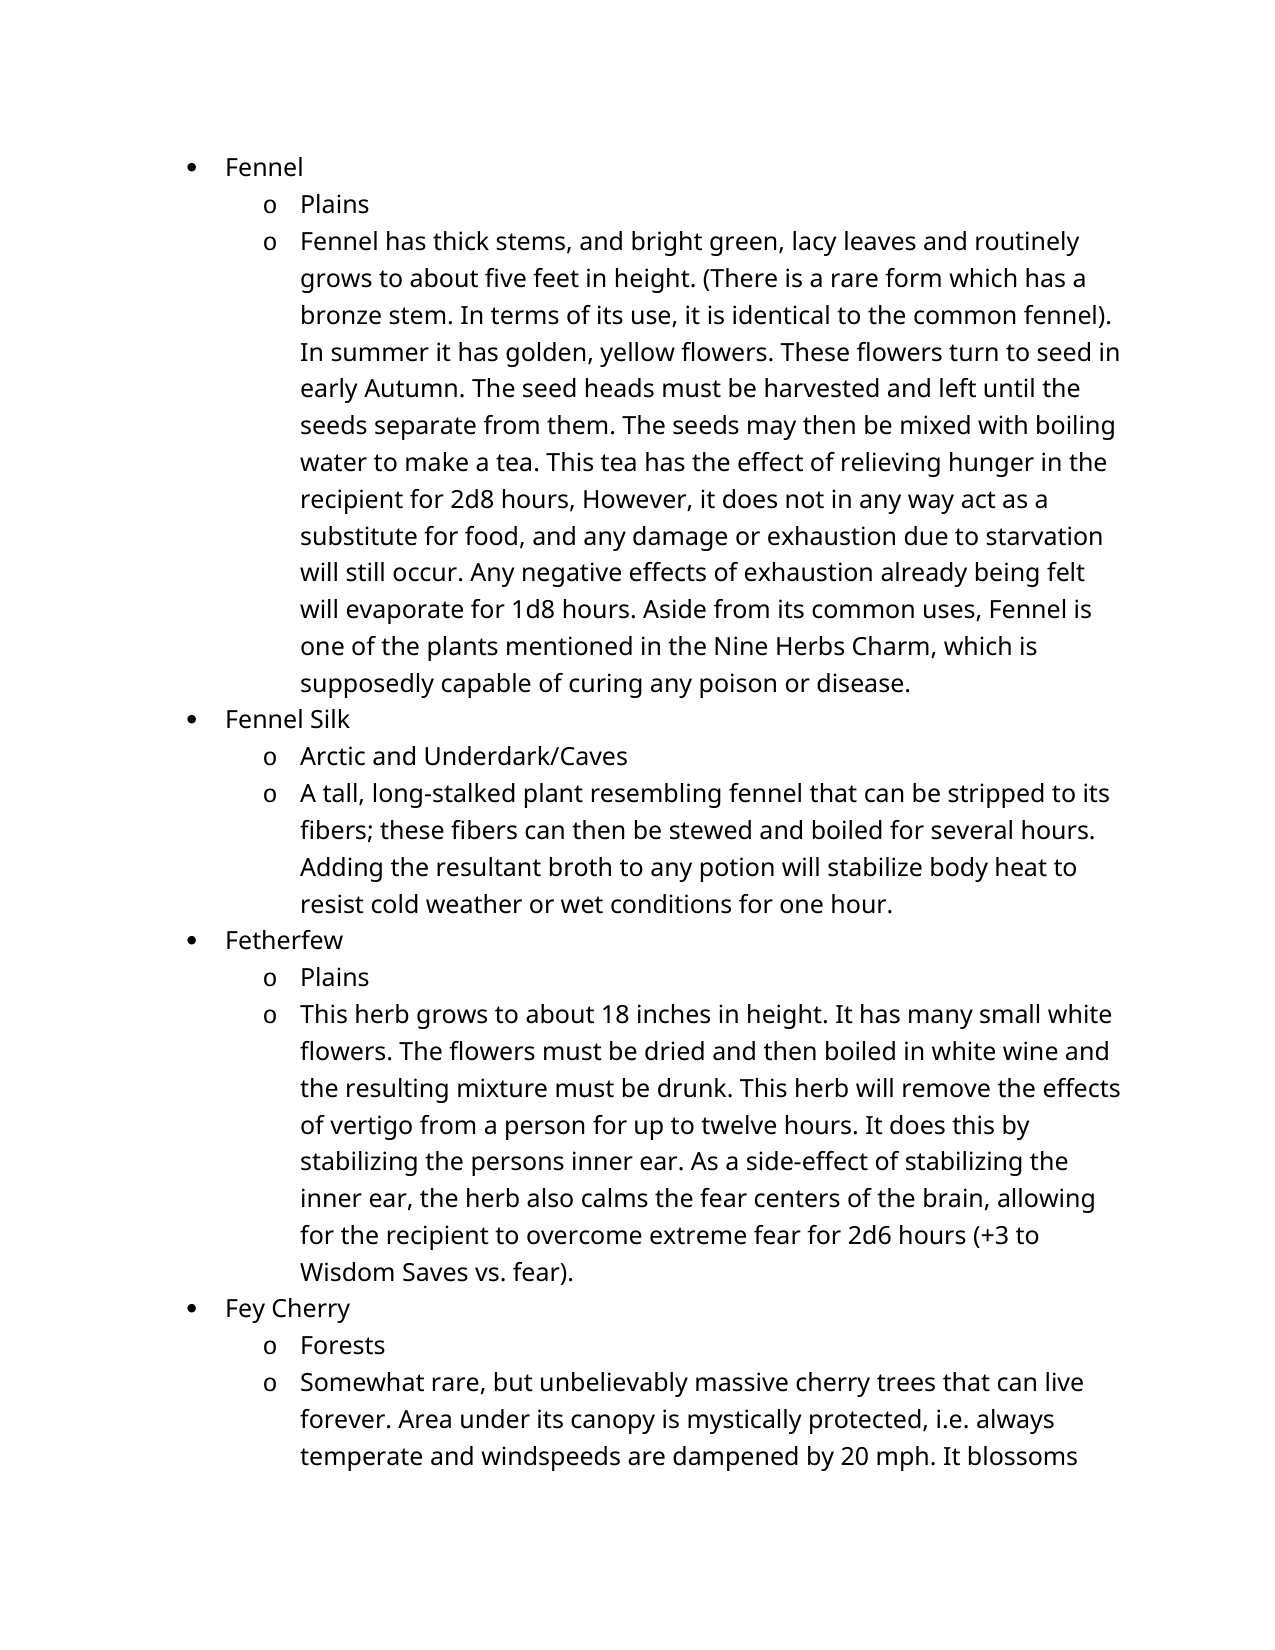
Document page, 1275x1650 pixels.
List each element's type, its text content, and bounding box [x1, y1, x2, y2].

list A tall, long-stalked plant resembling fennel that can be stripped to its fibers; these fibers can then be stewed and boiled for several hours. Adding the resultant broth to any potion will stabilize body heat to resist cold weather or wet conditions for one hour. [262, 776, 1125, 920]
list Arctic and Underdark/Caves [262, 739, 1125, 773]
list Fey Cherry [187, 1291, 1125, 1325]
list Plains [262, 960, 1125, 994]
list Fennel [187, 150, 1125, 184]
list Plains [262, 187, 1125, 221]
list Fetherfew [187, 923, 1125, 957]
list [262, 1365, 1125, 1473]
list This herb grows to about 18 inches in height. It has many small white flowers. The flowers must be dried and then boiled in white wine and the resulting mixture must be drunk. This herb will remove the effects of vertigo from a person for up to twelve hours. It does this by stabilizing the persons inner ear. As a side-effect of stabilizing the inner ear, the herb also calms the fear centers of the brain, allowing for the recipient to overcome extreme fear for 2d6 hours (+3 to Wisdom Saves vs. fear). [262, 997, 1125, 1288]
list Forests [262, 1328, 1125, 1362]
list Fennel has thick stems, and bright green, lacy leaves and routinely grows to about five feet in height. (There is a rare form which has a bronze stem. In terms of its use, it is identical to the common fennel). In summer it has golden, yellow flowers. These flowers turn to seed in early Autumn. The seed heads must be harvested and left until the seeds separate from them. The seeds may then be mixed with boiling water to make a tea. This tea has the effect of relieving hunger in the recipient for 2d8 hours, However, it does not in any way act as a substitute for food, and any damage or exhaustion due to starvation will still occur. Any negative effects of exhaustion already being felt will evaporate for 1d8 hours. Aside from its common uses, Fennel is one of the plants mentioned in the Nine Herbs Charm, which is supposedly capable of curing any poison or disease. [262, 224, 1125, 699]
list Fennel Silk [187, 702, 1125, 736]
